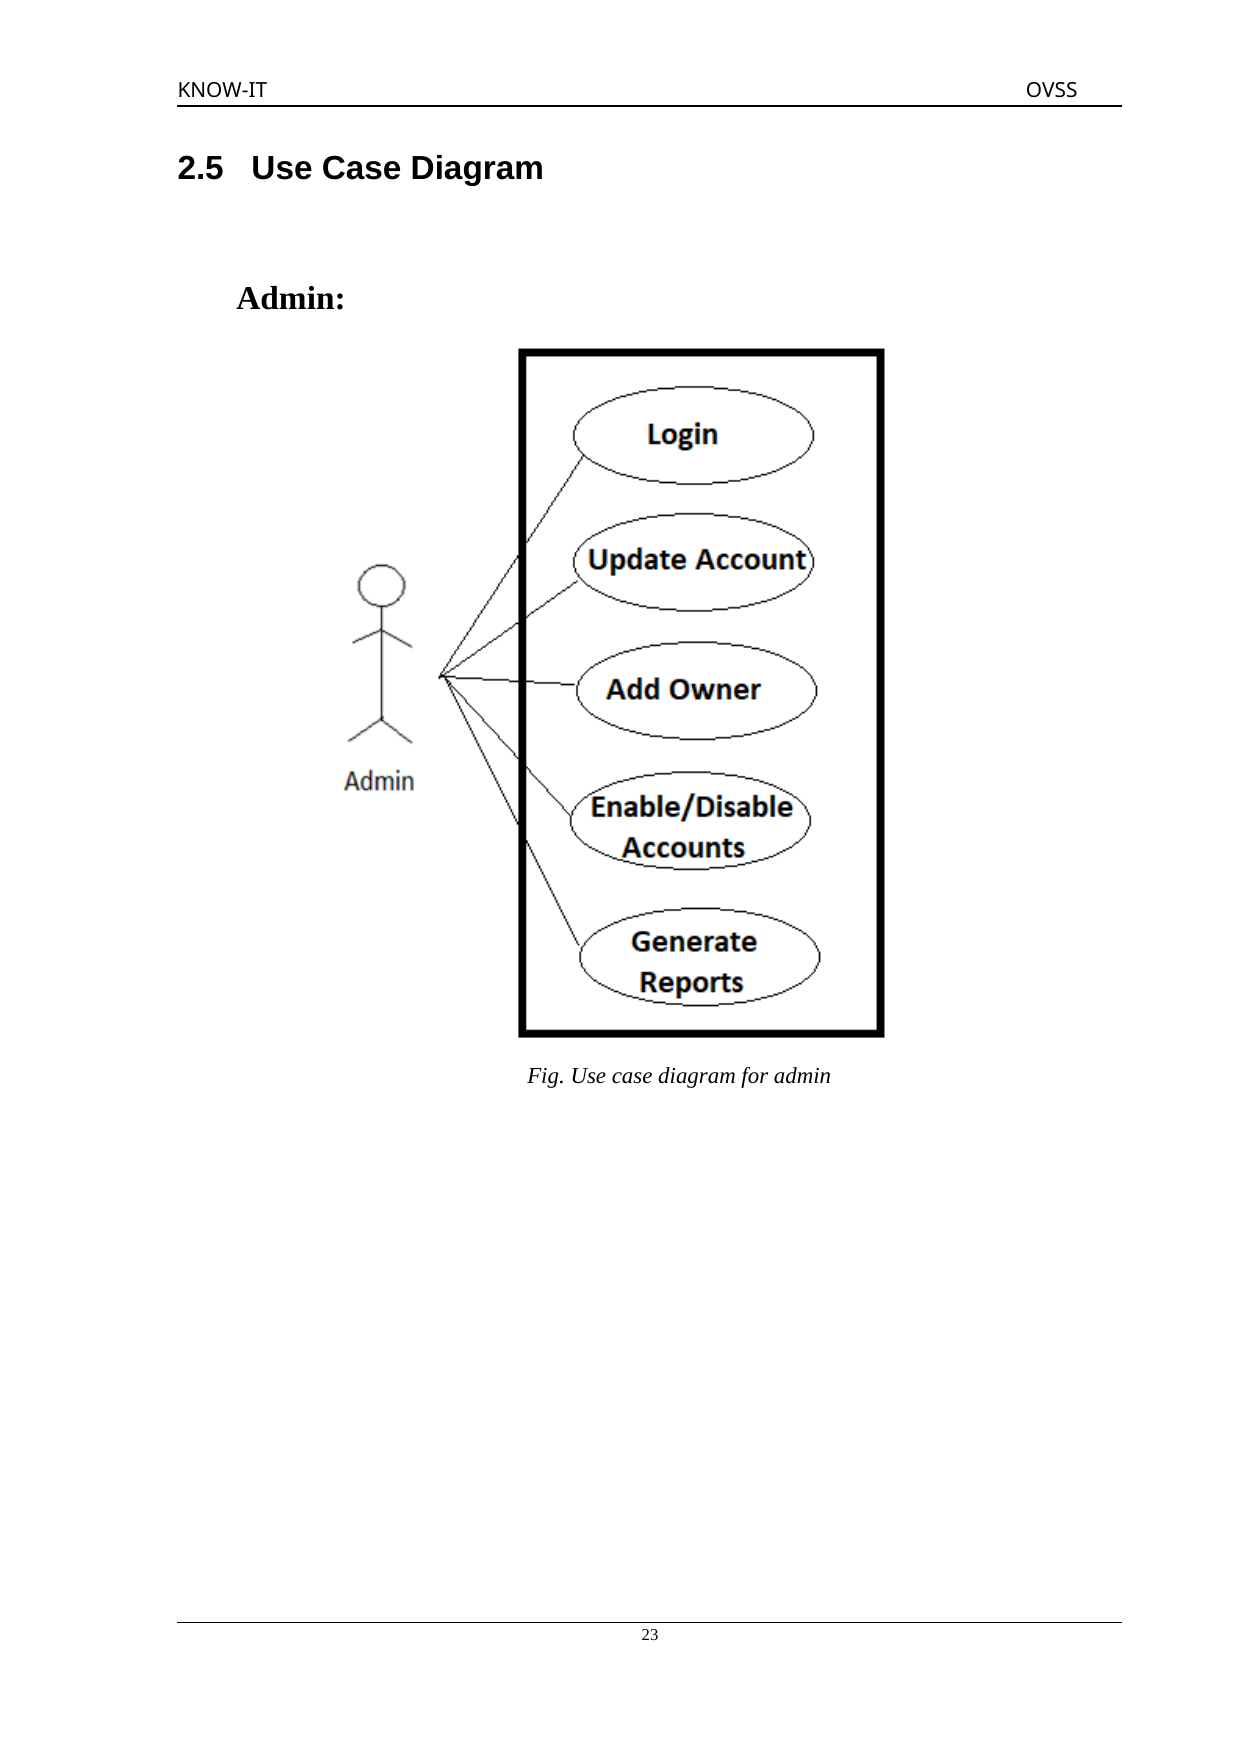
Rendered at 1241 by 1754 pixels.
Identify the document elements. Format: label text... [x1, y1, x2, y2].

text Fig. Use case diagram for admin [236, 1062, 1122, 1089]
subtitle 2.5 Use Case Diagram [177, 148, 1122, 186]
picture [309, 317, 927, 1063]
text Admin: [236, 279, 1122, 317]
